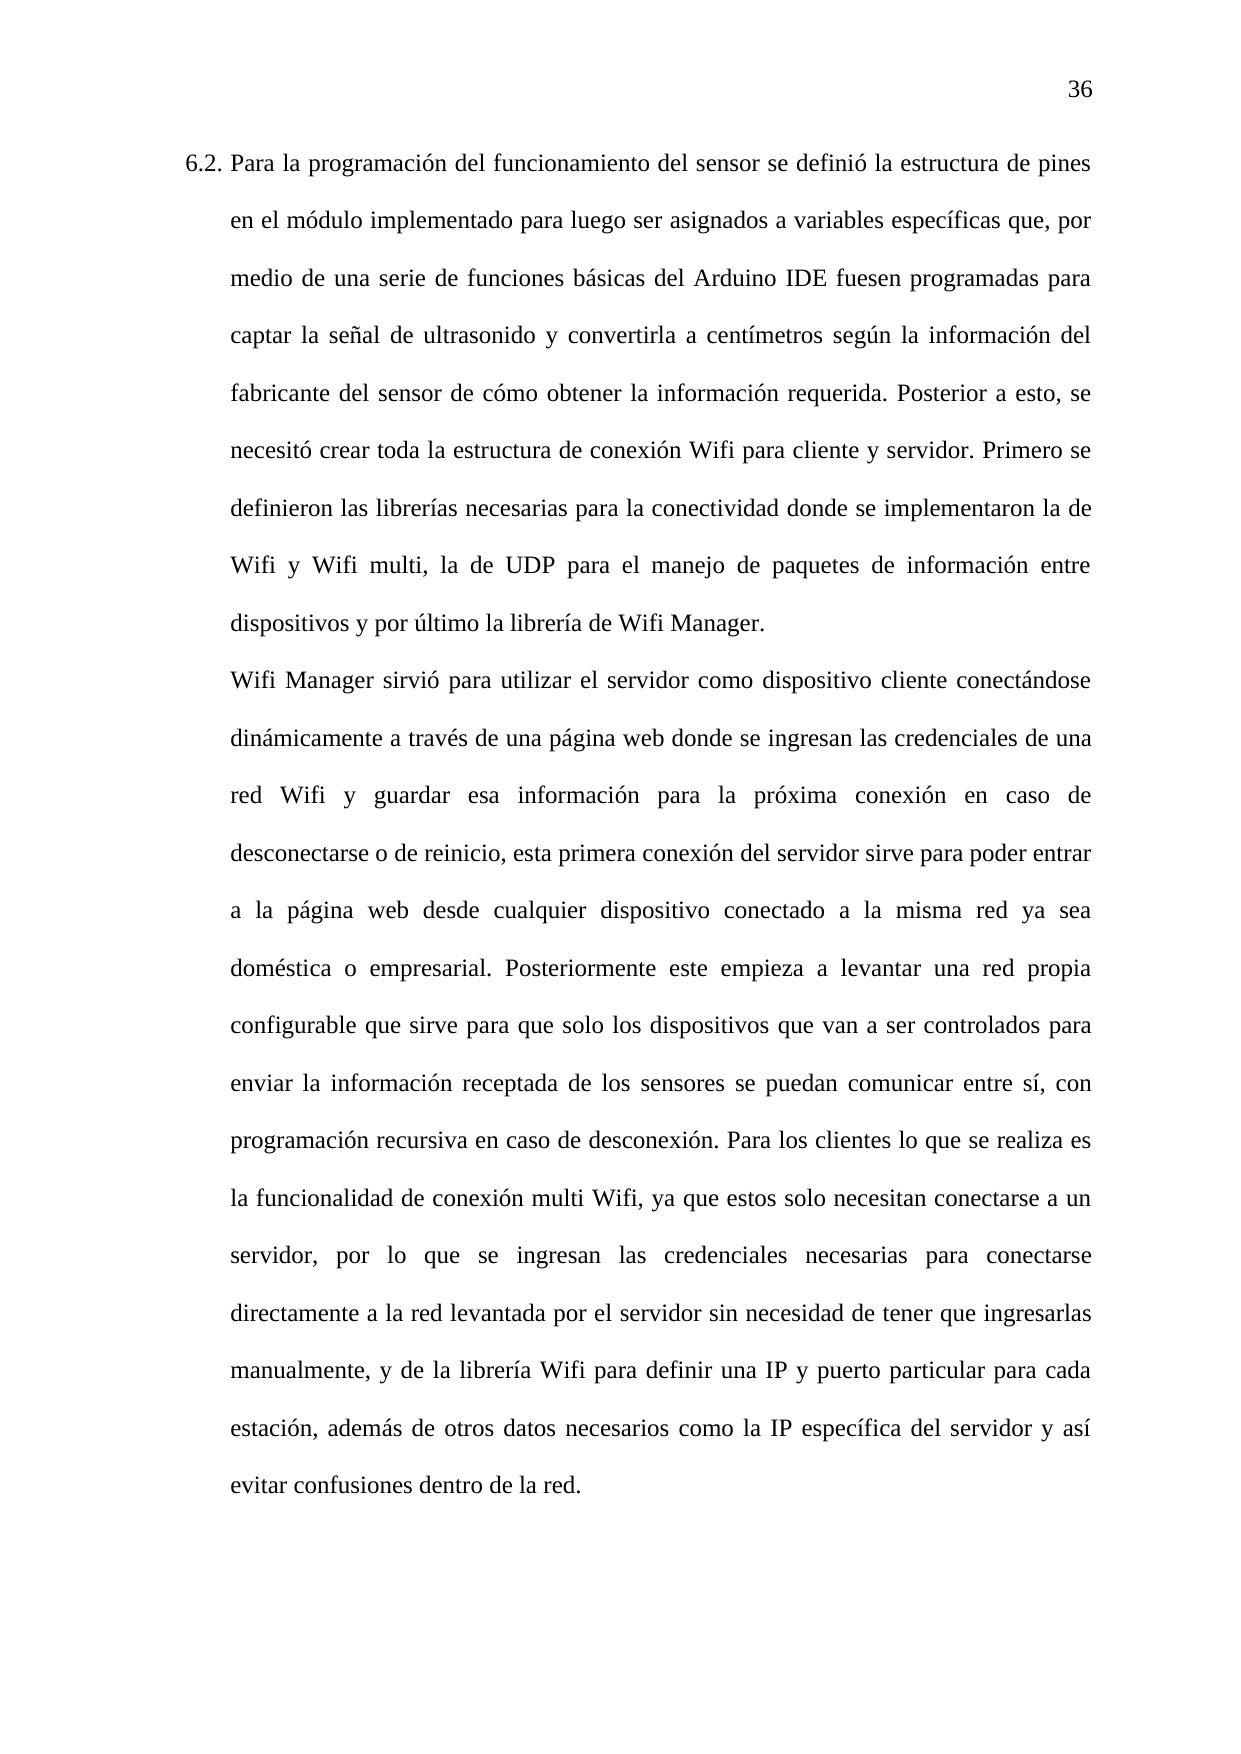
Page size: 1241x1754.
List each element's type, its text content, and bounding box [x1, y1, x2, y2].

text Wifi Manager sirvió para utilizar el servidor como dispositivo cliente conectándose dinámicamente a través de una página web donde se ingresan las credenciales de una red Wifi y guardar esa información para la próxima conexión en caso de desconectarse o de reinicio, esta primera conexión del servidor sirve para poder entrar a la página web desde cualquier dispositivo conectado a la misma red ya sea doméstica o empresarial. Posteriormente este empieza a levantar una red propia configurable que sirve para que solo los dispositivos que van a ser controlados para enviar la información receptada de los sensores se puedan comunicar entre sí, con programación recursiva en caso de desconexión. Para los clientes lo que se realiza es la funcionalidad de conexión multi Wifi, ya que estos solo necesitan conectarse a un servidor, por lo que se ingresan las credenciales necesarias para conectarse directamente a la red levantada por el servidor sin necesidad de tener que ingresarlas manualmente, y de la librería Wifi para definir una IP y puerto particular para cada estación, además de otros datos necesarios como la IP específica del servidor y así evitar confusiones dentro de la red. [230, 665, 1092, 1499]
list Para la programación del funcionamiento del sensor se definió la estructura de pines en el módulo implementado para luego ser asignados a variables específicas que, por medio de una serie de funciones básicas del Arduino IDE fuesen programadas para captar la señal de ultrasonido y convertirla a centímetros según la información del fabricante del sensor de cómo obtener la información requerida. Posterior a esto, se necesitó crear toda la estructura de conexión Wifi para cliente y servidor. Primero se definieron las librerías necesarias para la conectividad donde se implementaron la de Wifi y Wifi multi, la de UDP para el manejo de paquetes de información entre dispositivos y por último la librería de Wifi Manager. [185, 148, 1092, 636]
